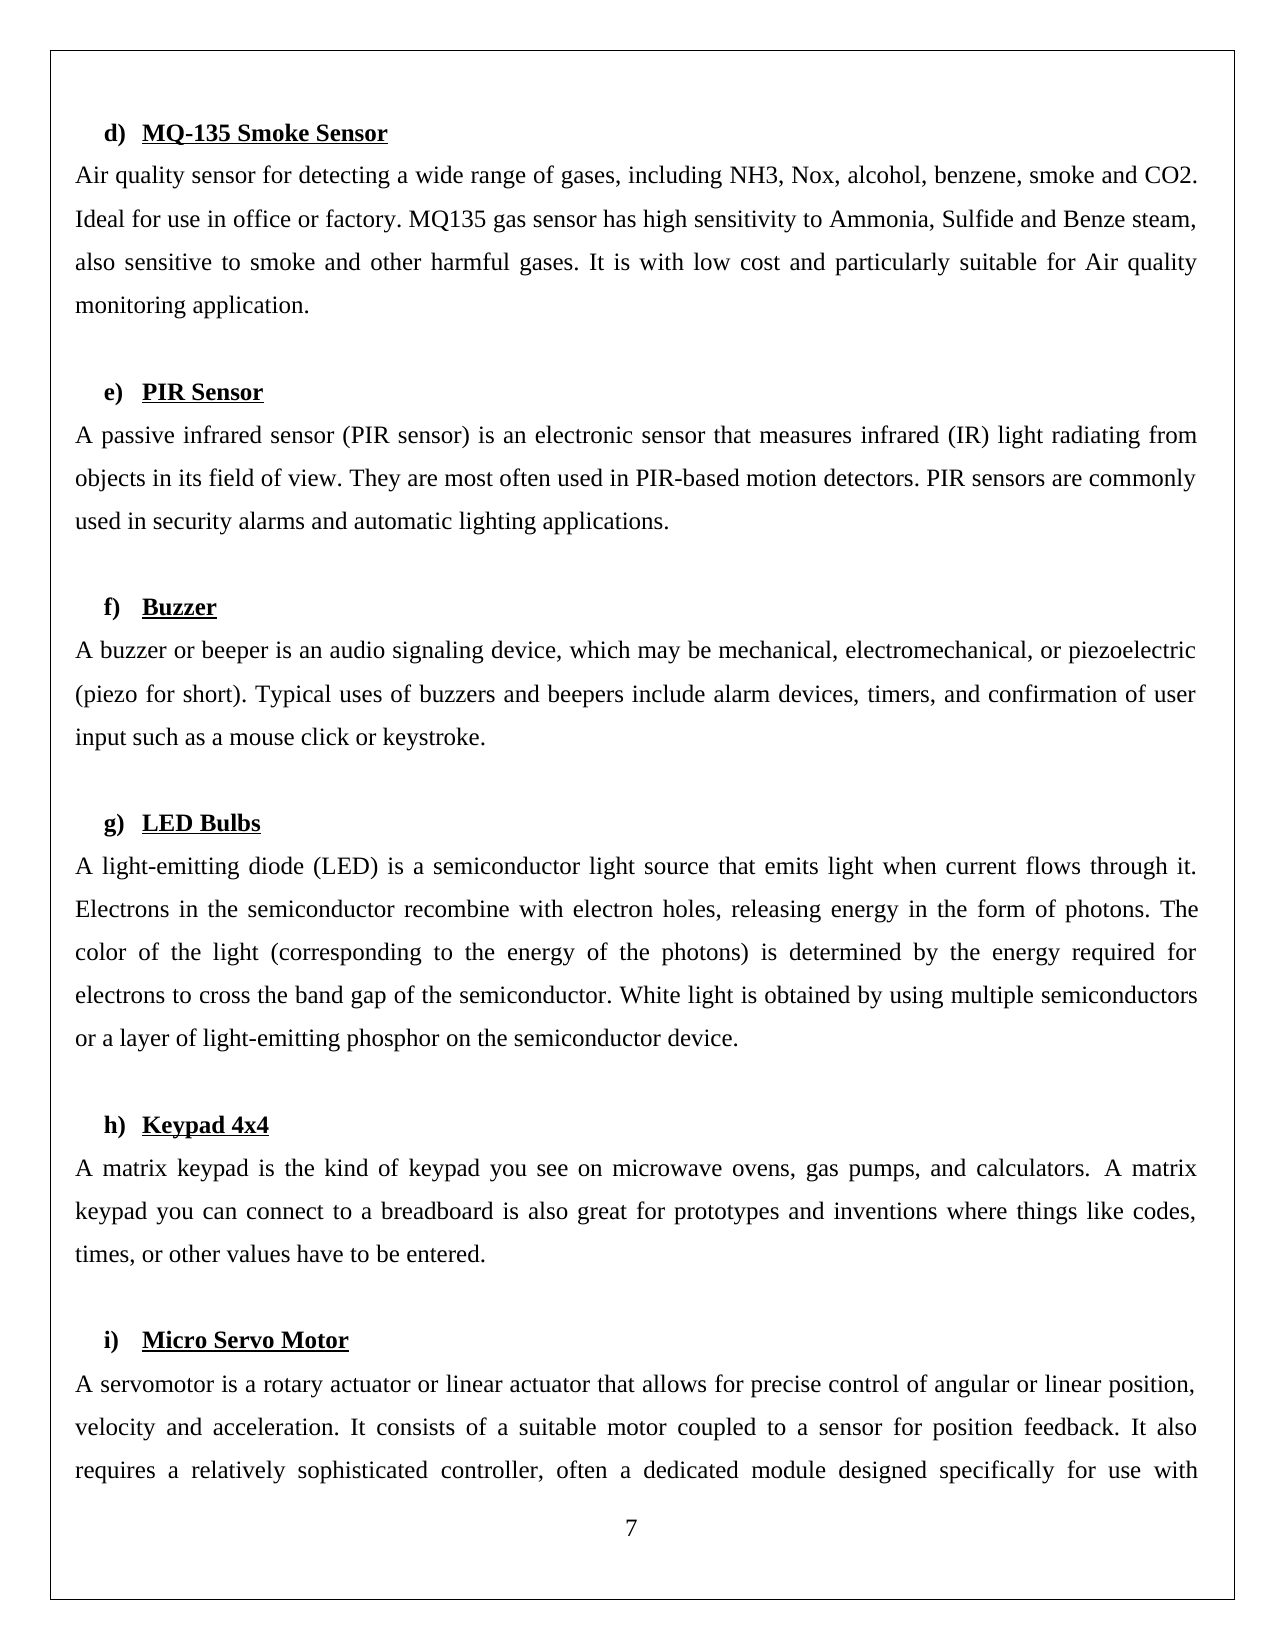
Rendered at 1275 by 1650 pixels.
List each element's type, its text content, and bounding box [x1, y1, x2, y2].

subtitle Buzzer [103, 592, 1234, 621]
subtitle Keypad 4x4 [103, 1110, 1234, 1138]
subtitle PIR Sensor [103, 377, 1234, 405]
text A passive infrared sensor (PIR sensor) is an electronic sensor that measures infrared (IR) light radiating from objects in its field of view. They are most often used in PIR-based motion detectors. PIR sensors are commonly used in security alarms and automatic lighting applications. [75, 420, 1198, 535]
text Air quality sensor for detecting a wide range of gases, including NH3, Nox, alcohol, benzene, smoke and CO2. Ideal for use in office or factory. MQ135 gas sensor has high sensitivity to Ammonia, Sulfide and Benze steam, also sensitive to smoke and other harmful gases. It is with low cost and particularly suitable for Air quality monitoring application. [75, 161, 1199, 319]
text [75, 1369, 1198, 1484]
subtitle LED Bulbs [103, 808, 1234, 837]
text A matrix keypad is the kind of keypad you see on microwave ovens, gas pumps, and calculators. A matrix keypad you can connect to a breadboard is also great for prototypes and inventions where things like codes, times, or other values have to be entered. [75, 1153, 1198, 1268]
text A buzzer or beeper is an audio signaling device, which may be mechanical, electromechanical, or piezoelectric (piezo for short). Typical uses of buzzers and beepers include alarm devices, timers, and confirmation of user input such as a mouse click or keystroke. [75, 636, 1197, 751]
subtitle Micro Servo Motor [103, 1325, 1234, 1354]
text A light-emitting diode (LED) is a semiconductor light source that emits light when current flows through it. Electrons in the semiconductor recombine with electron holes, releasing energy in the form of photons. The color of the light (corresponding to the energy of the photons) is determined by the energy required for electrons to cross the band gap of the semiconductor. White light is obtained by using multiple semiconductors or a layer of light-emitting phosphor on the semiconductor device. [75, 851, 1198, 1052]
subtitle MQ-135 Smoke Sensor [103, 118, 1234, 147]
